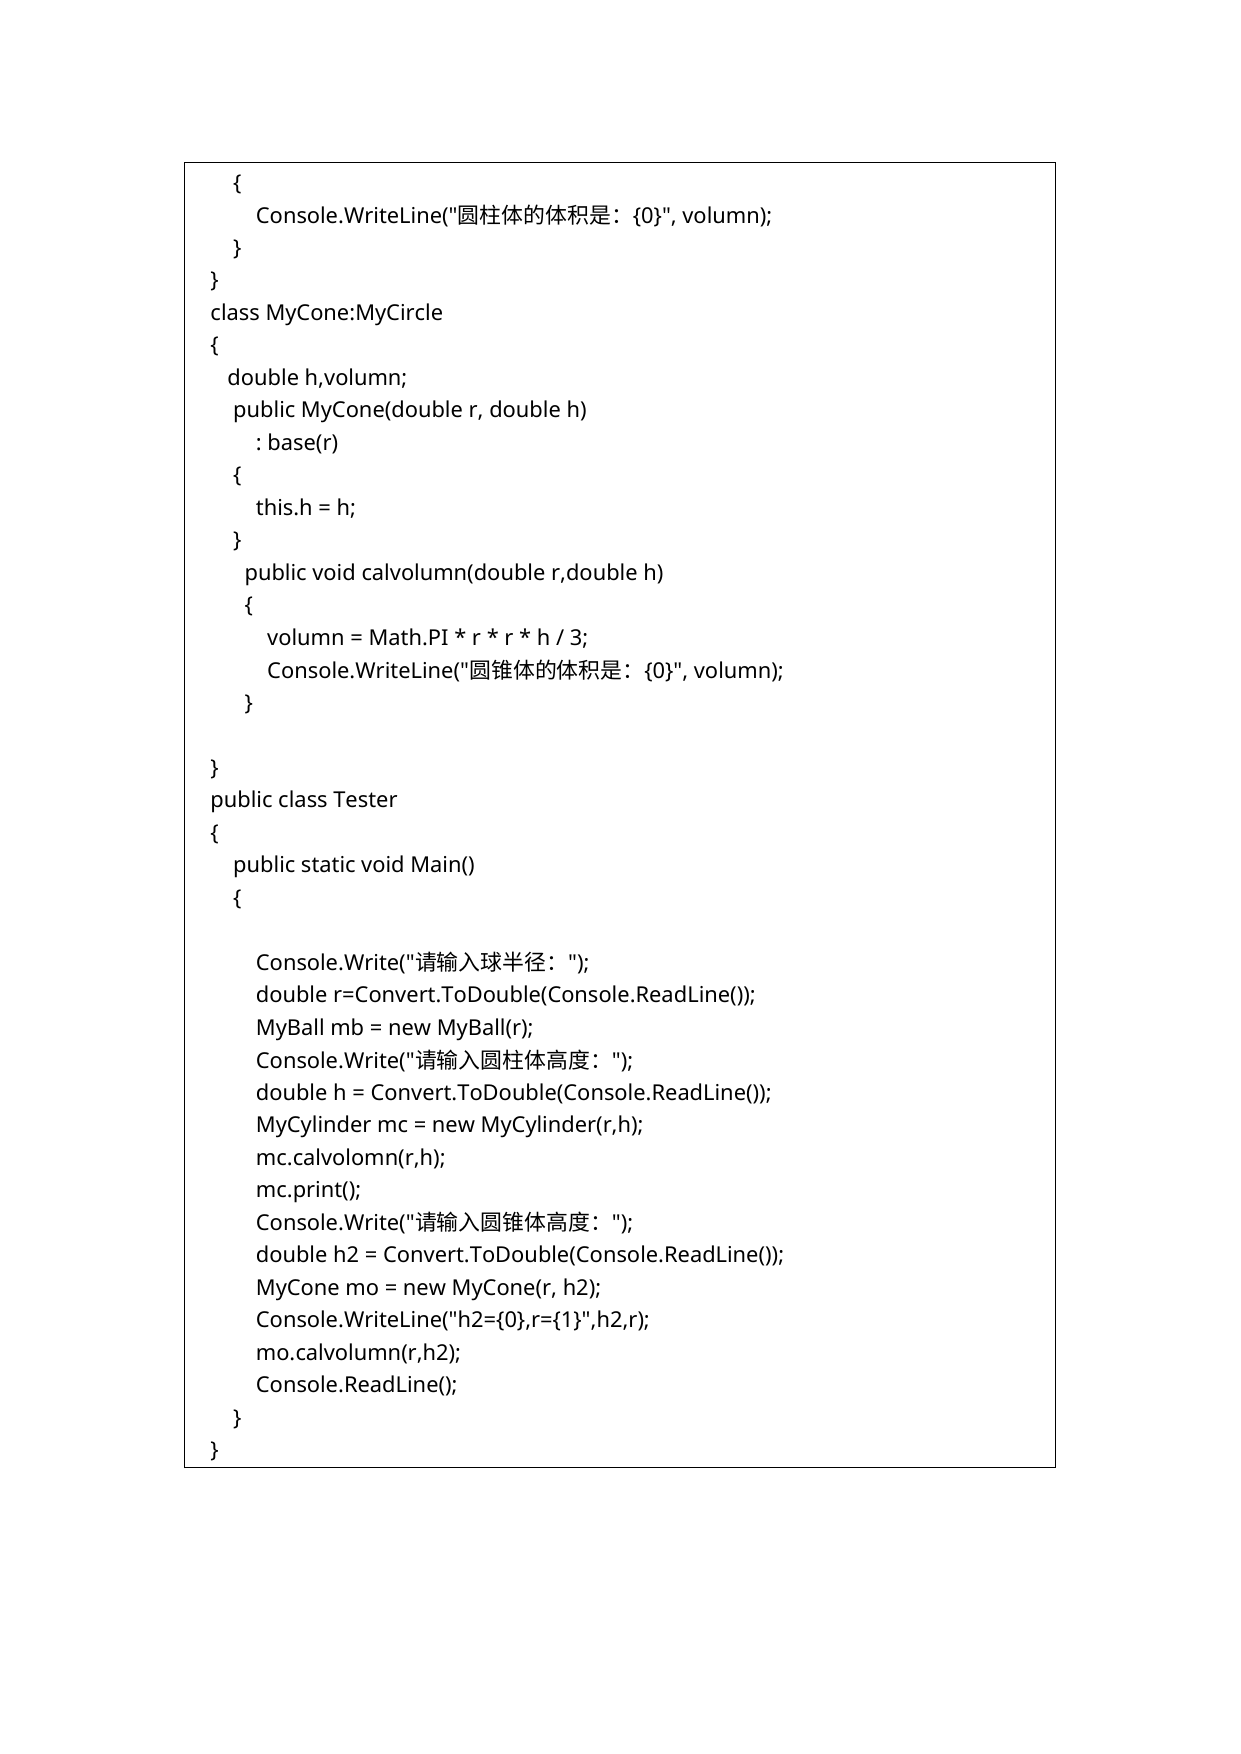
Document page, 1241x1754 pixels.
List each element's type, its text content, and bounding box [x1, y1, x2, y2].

text Console.WriteLine("圆锥体的体积是：{0}", volumn); [187, 653, 1053, 685]
text MyCylinder mc = new MyCylinder(r,h); [187, 1108, 1053, 1140]
text Console.Write("请输入球半径："); [187, 945, 1053, 978]
text { [187, 815, 1053, 848]
text class MyCone:MyCircle [187, 295, 1053, 328]
text double h = Convert.ToDouble(Console.ReadLine()); [187, 1075, 1053, 1108]
text } [187, 750, 1053, 783]
text } [187, 685, 1053, 718]
text double h,volumn; [187, 360, 1053, 393]
text mc.print(); [187, 1173, 1053, 1205]
text MyCone mo = new MyCone(r, h2); [187, 1270, 1053, 1303]
text } [187, 523, 1053, 555]
text { [187, 328, 1053, 360]
text public class Tester [187, 783, 1053, 815]
text { [187, 588, 1053, 620]
text { [185, 163, 1055, 198]
text mc.calvolomn(r,h); [187, 1140, 1053, 1173]
text double h2 = Convert.ToDouble(Console.ReadLine()); [187, 1238, 1053, 1270]
text Console.Write("请输入圆锥体高度："); [187, 1205, 1053, 1238]
text { [187, 458, 1053, 490]
text Console.WriteLine("圆柱体的体积是：{0}", volumn); [187, 198, 1053, 230]
text } [187, 1400, 1053, 1429]
text public static void Main() [187, 848, 1053, 880]
text Console.ReadLine(); [187, 1368, 1053, 1400]
text Console.WriteLine("h2={0},r={1}",h2,r); [187, 1303, 1053, 1335]
text double r=Convert.ToDouble(Console.ReadLine()); [187, 978, 1053, 1010]
text } [187, 263, 1053, 295]
text volumn = Math.PI * r * r * h / 3; [187, 620, 1053, 653]
text } [185, 1429, 1055, 1467]
text { [187, 880, 1053, 913]
text this.h = h; [187, 490, 1053, 523]
text } [187, 230, 1053, 263]
text public MyCone(double r, double h) [187, 393, 1053, 425]
text Console.Write("请输入圆柱体高度："); [187, 1043, 1053, 1075]
text public void calvolumn(double r,double h) [187, 555, 1053, 588]
text mo.calvolumn(r,h2); [187, 1335, 1053, 1368]
text MyBall mb = new MyBall(r); [187, 1010, 1053, 1043]
text : base(r) [187, 425, 1053, 458]
